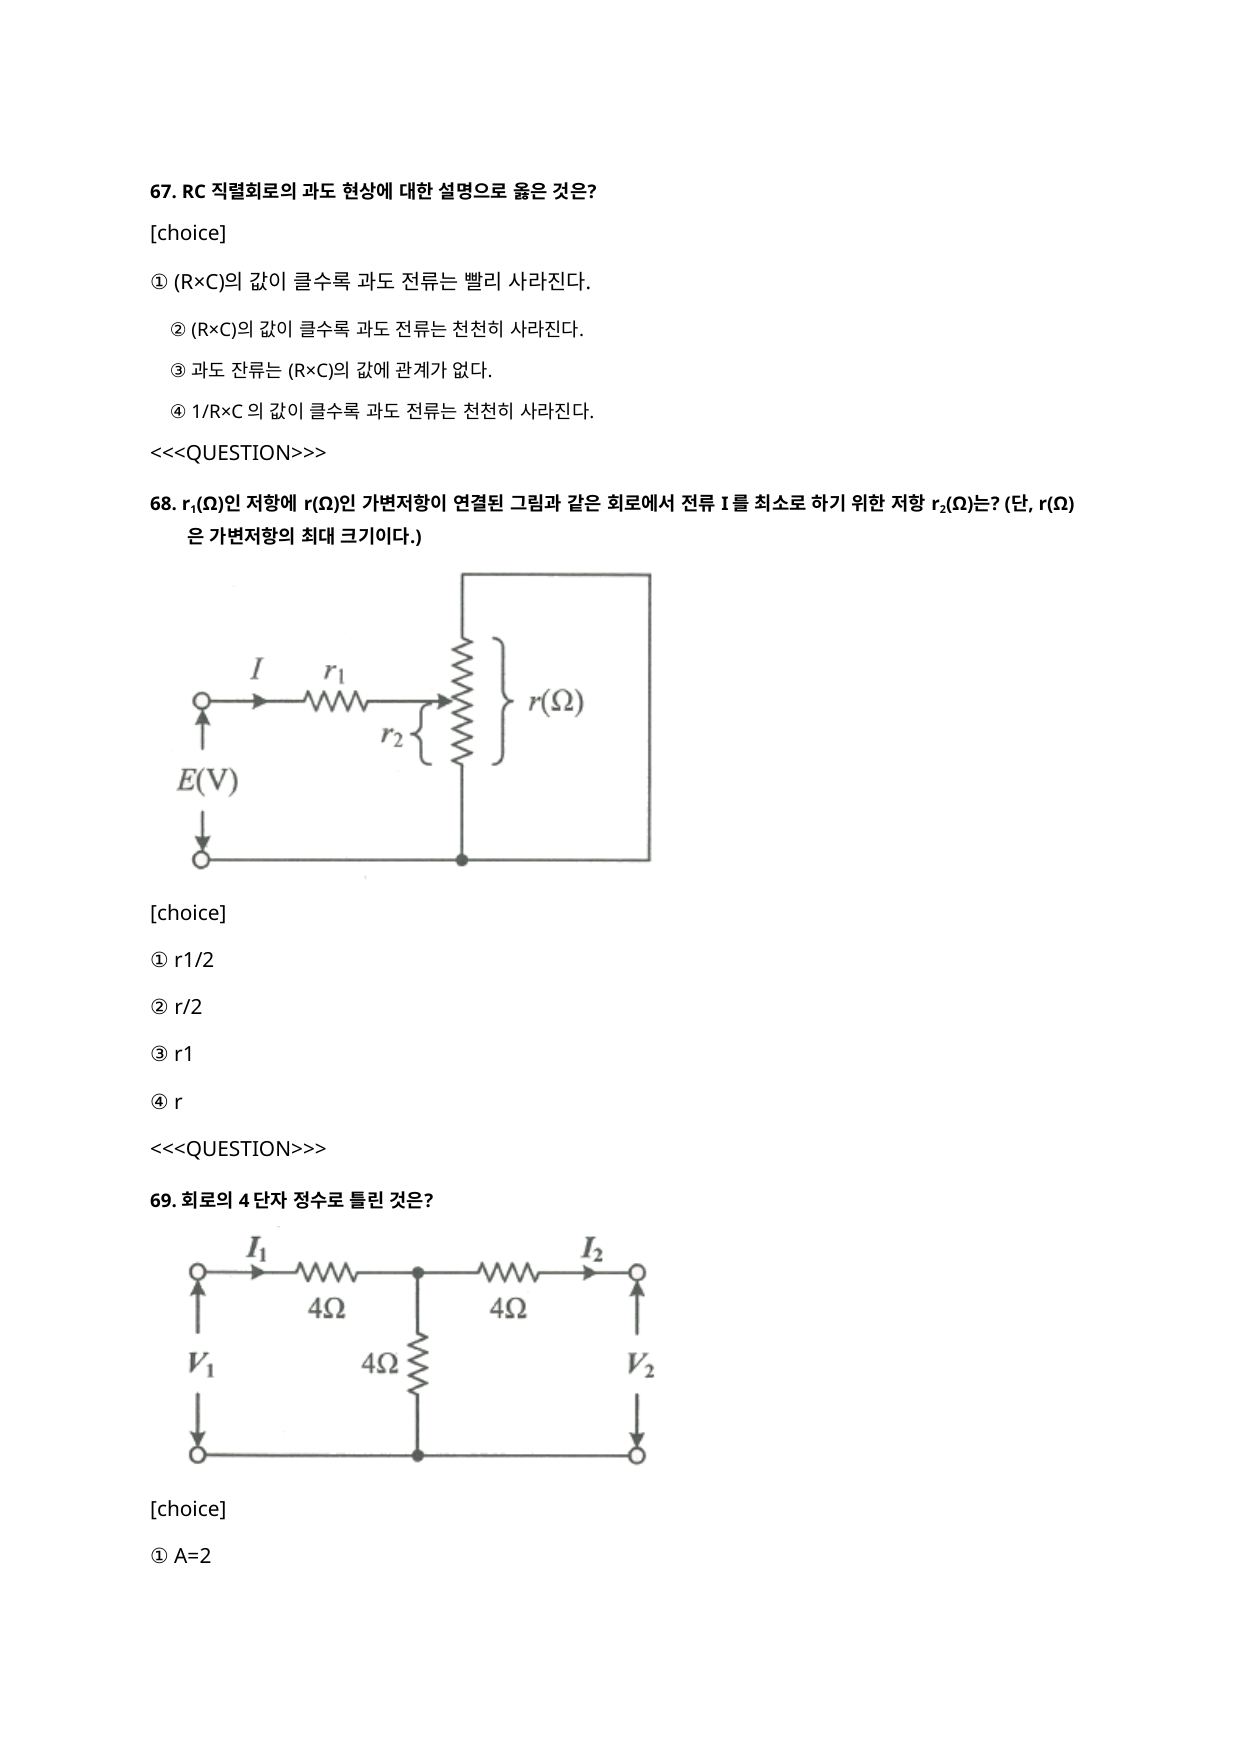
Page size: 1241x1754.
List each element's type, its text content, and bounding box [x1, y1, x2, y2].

picture [169, 562, 661, 879]
text ① (R×C)의 값이 클수록 과도 전류는 빨리 사라진다. [150, 265, 1090, 296]
text [choice] [150, 1494, 1090, 1523]
text ② r/2 [150, 992, 1090, 1021]
picture [169, 1226, 662, 1475]
text ③ r1 [150, 1039, 1090, 1068]
text ④ r [150, 1087, 1090, 1115]
text ① r1/2 [150, 945, 1090, 973]
text ① A=2 [150, 1542, 1090, 1570]
text <<<QUESTION>>> [150, 1134, 1090, 1162]
text [choice] [150, 218, 1090, 247]
text ④ 1/R×C의 값이 클수록 과도 전류는 천천히 사라진다. [150, 397, 1090, 424]
text 67. RC 직렬회로의 과도 현상에 대한 설명으로 옳은 것은? [150, 177, 1090, 204]
text 69. 회로의 4단자 정수로 틀린 것은? [150, 1186, 1090, 1213]
text [choice] [150, 898, 1090, 926]
text 68. r1(Ω)인 저항에 r(Ω)인 가변저항이 연결된 그림과 같은 회로에서 전류 I를 최소로 하기 위한 저항 r2(Ω)는? (단, r(Ω)은 가변저항의 최대 크기이다.) [150, 489, 1090, 549]
text ② (R×C)의 값이 클수록 과도 전류는 천천히 사라진다. [150, 315, 1090, 342]
text ③ 과도 잔류는 (R×C)의 값에 관계가 없다. [150, 356, 1090, 383]
text <<<QUESTION>>> [150, 438, 1090, 466]
